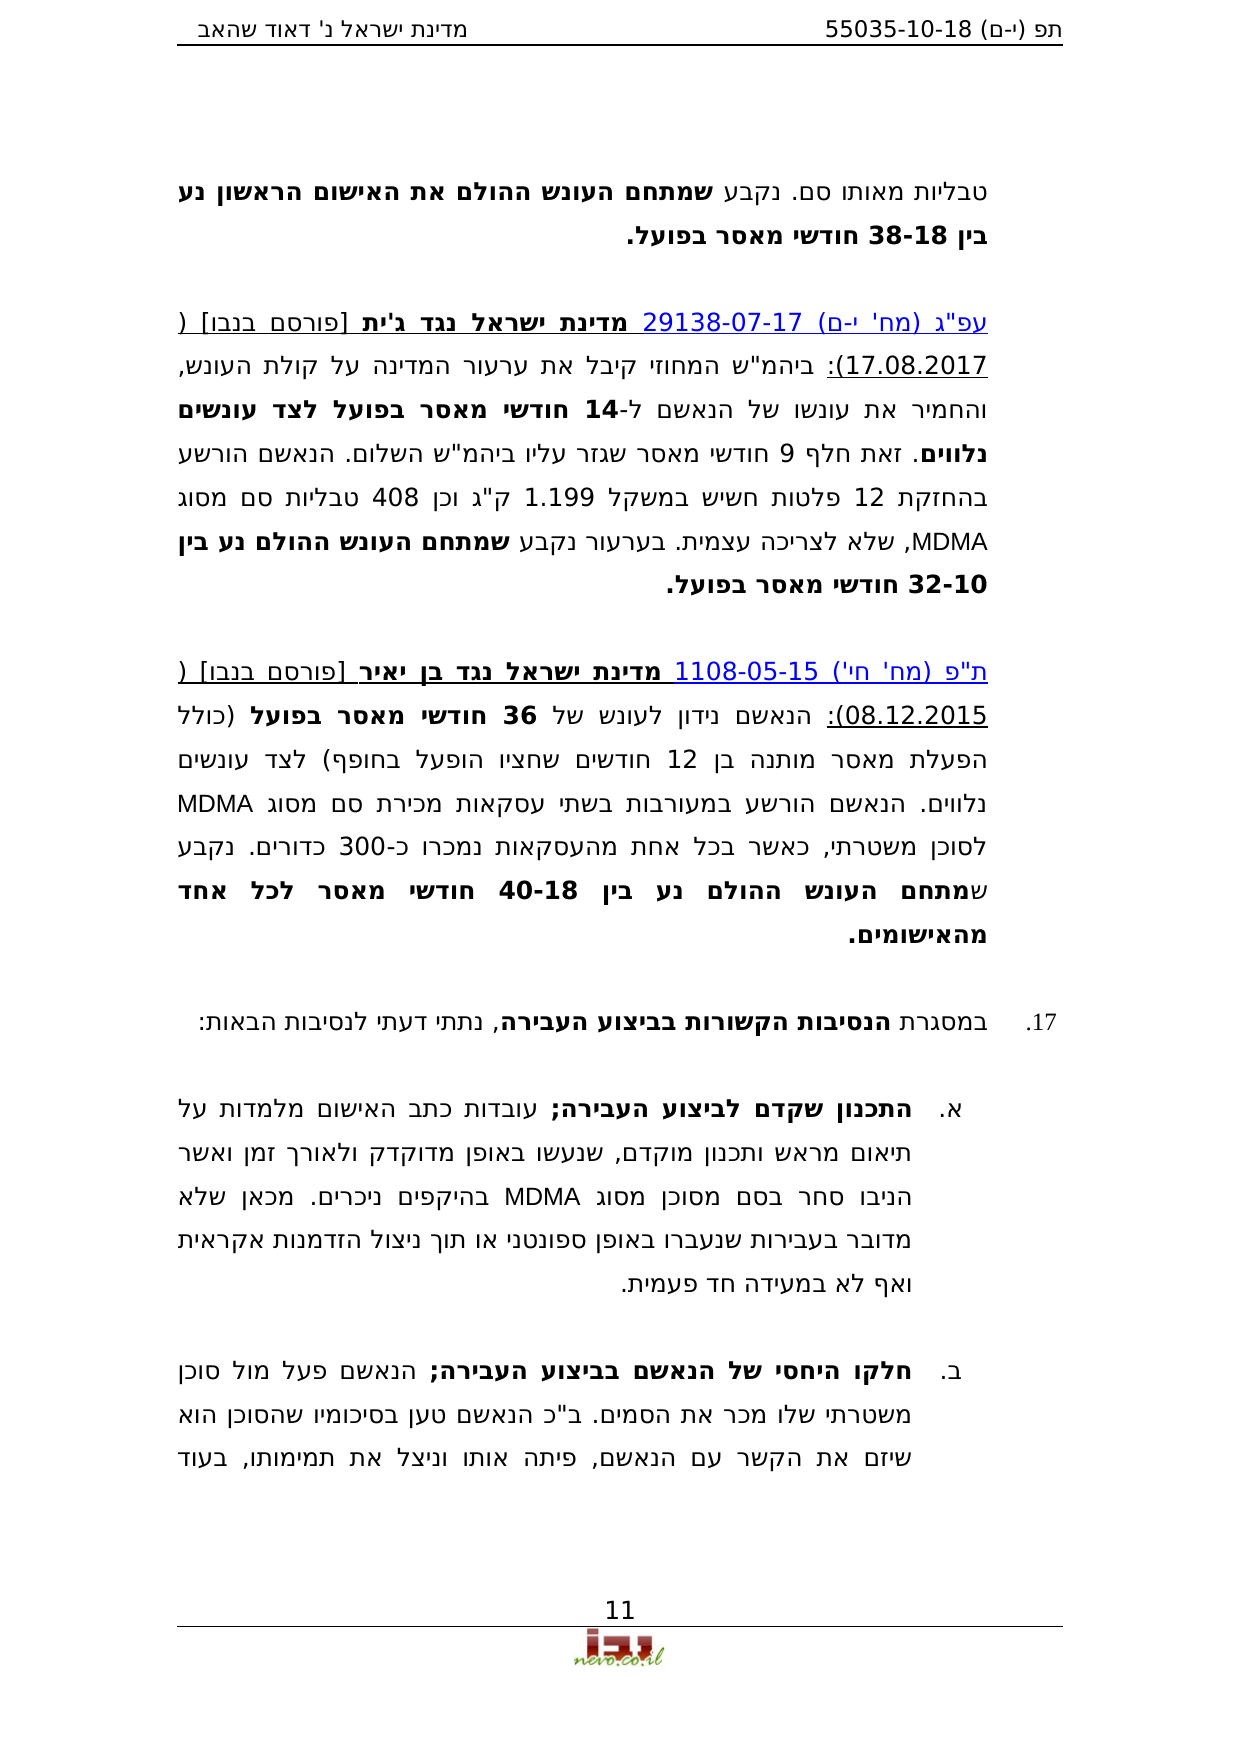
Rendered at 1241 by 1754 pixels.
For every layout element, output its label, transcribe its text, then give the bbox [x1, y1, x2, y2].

text ת"פ (מח' חי') 1108-05-15 מדינת ישראל נגד בן יאיר [פורסם בנבו] (08.12.2015): הנאשם נידון לעונש של 36 חודשי מאסר בפועל (כולל הפעלת מאסר מותנה בן 12 חודשים שחציו הופעל בחופף) לצד עונשים נלווים. הנאשם הורשע במעורבות בשתי עסקאות מכירת סם מסוג MDMA לסוכן משטרתי, כאשר בכל אחת מהעסקאות נמכרו כ-300 כדורים. נקבע שמתחם העונש ההולם נע בין 40-18 חודשי מאסר לכל אחד מהאישומים. [177, 683, 988, 949]
list במסגרת הנסיבות הקשורות בביצוע העבירה, נתתי דעתי לנסיבות הבאות: [177, 1007, 1026, 1036]
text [177, 177, 988, 250]
list התכנון שקדם לביצוע העבירה; עובדות כתב האישום מלמדות על תיאום מראש ותכנון מוקדם, שנעשו באופן מדוקדק ולאורך זמן ואשר הניבו סחר בסם מסוכן מסוג MDMA בהיקפים ניכרים. מכאן שלא מדובר בעבירות שנעברו באופן ספונטני או תוך ניצול הזדמנות אקראית ואף לא במעידה חד פעמית. [177, 1094, 951, 1298]
picture [574, 1628, 666, 1667]
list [177, 1356, 951, 1473]
text עפ"ג (מח' י-ם) 29138-07-17 מדינת ישראל נגד ג'ית [פורסם בנבו] (17.08.2017): ביהמ"ש המחוזי קיבל את ערעור המדינה על קולת העונש, והחמיר את עונשו של הנאשם ל-14 חודשי מאסר בפועל לצד עונשים נלווים. זאת חלף 9 חודשי מאסר שגזר עליו ביהמ"ש השלום. הנאשם הורשע בהחזקת 12 פלטות חשיש במשקל 1.199 ק"ג וכן 408 טבליות סם מסוג MDMA, שלא לצריכה עצמית. בערעור נקבע שמתחם העונש ההולם נע בין 32-10 חודשי מאסר בפועל. [177, 334, 988, 600]
